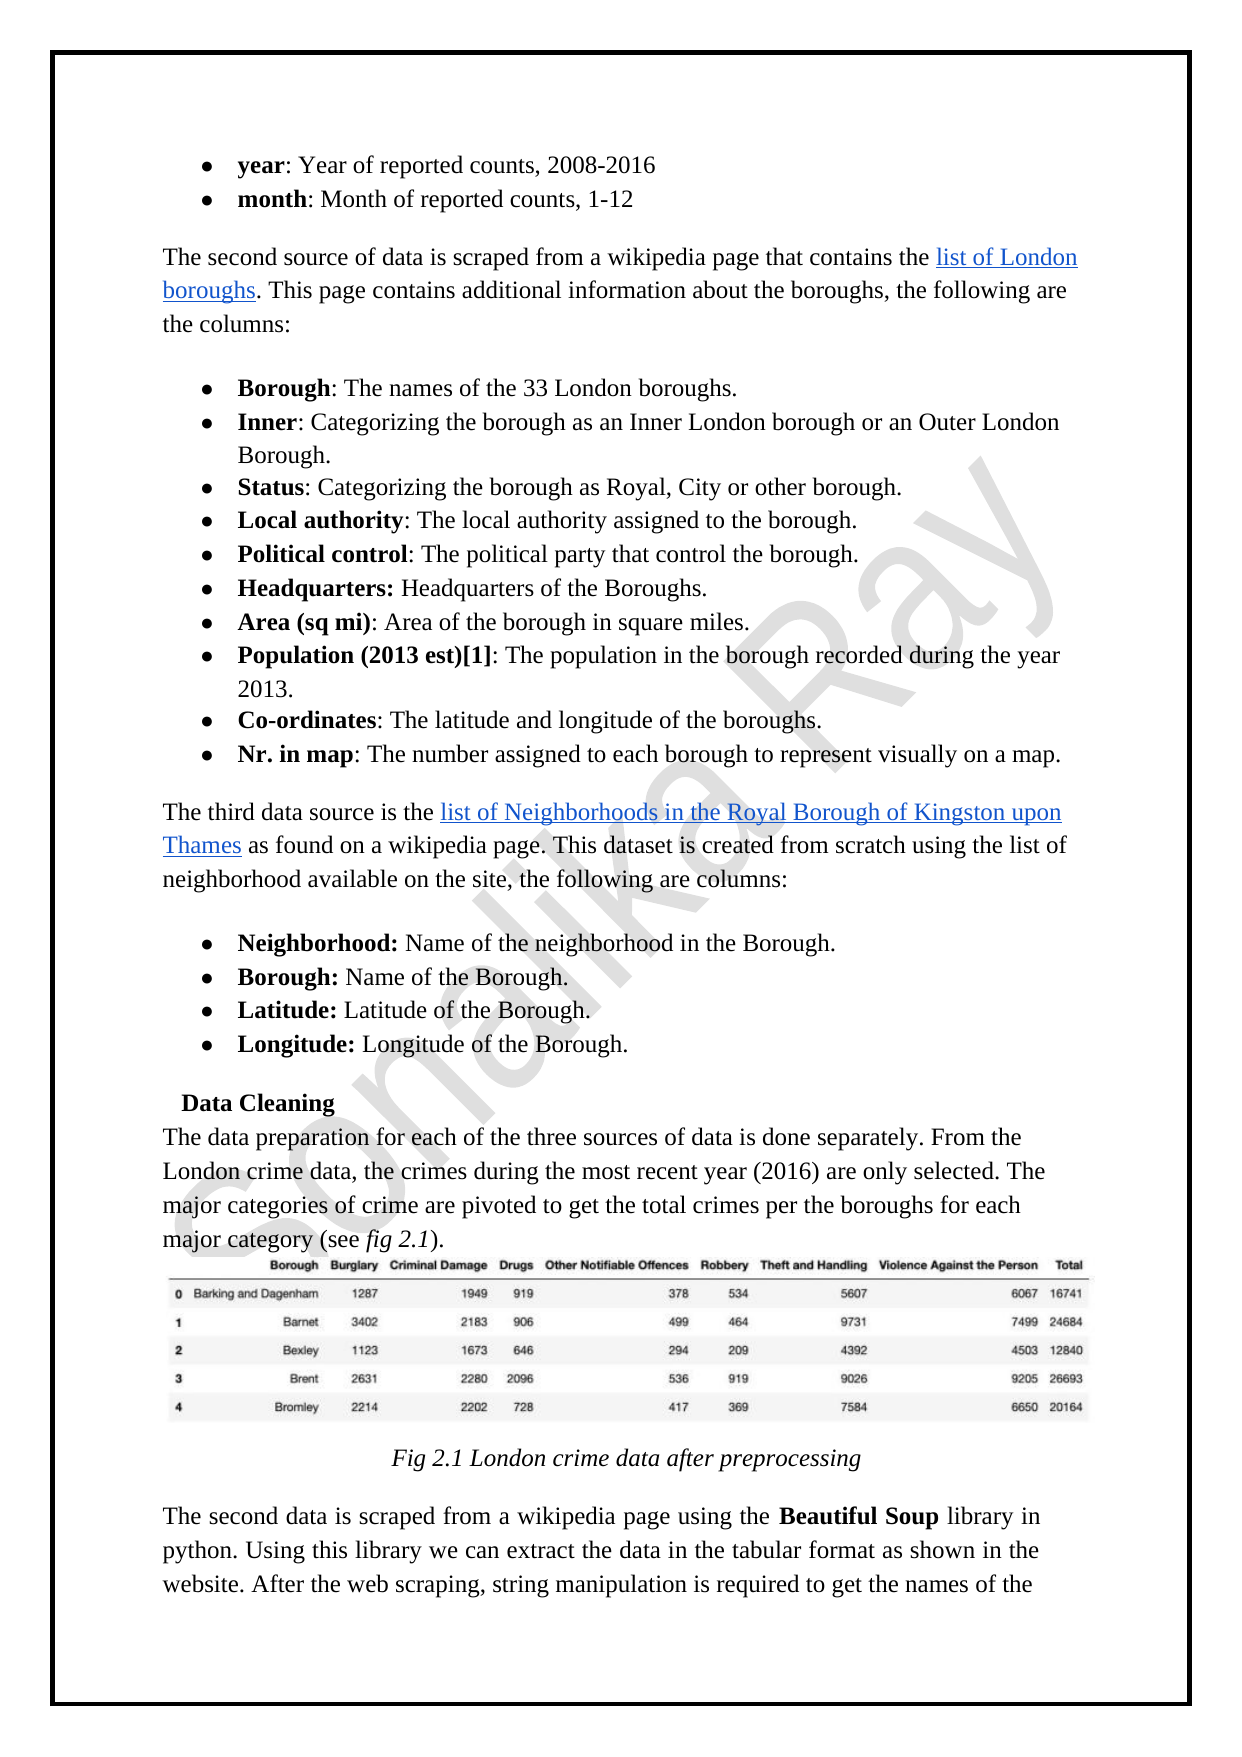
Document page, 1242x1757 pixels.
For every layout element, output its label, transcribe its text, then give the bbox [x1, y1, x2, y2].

text The third data source is the list of Neighborhoods in the Royal Borough of Kingston upon Thames as found on a wikipedia page. This dataset is created from scratch using the list of neighborhood available on the site, the following are columns: [162, 797, 1086, 893]
text Fig 2.1 London crime data after preprocessing [303, 1423, 949, 1472]
list Status: Categorizing the borough as Royal, City or other borough. [200, 474, 1106, 501]
list year: Year of reported counts, 2008-2016 [200, 151, 1106, 179]
list Latitude: Latitude of the Borough. [200, 996, 1106, 1024]
list Local authority: The local authority assigned to the borough. [200, 506, 1106, 534]
list Inner: Categorizing the borough as an Inner London borough or an Outer London Borough. [200, 407, 1063, 469]
list month: Month of reported counts, 1-12 [200, 184, 1106, 213]
list Nr. in map: The number assigned to each borough to represent visually on a map. [200, 739, 1106, 768]
picture [165, 1257, 1095, 1423]
subtitle Data Cleaning [144, 1088, 1106, 1116]
list Neighborhood: Name of the neighborhood in the Borough. [200, 928, 1106, 957]
list Longitude: Longitude of the Borough. [200, 1029, 1106, 1058]
text The data preparation for each of the three sources of data is done separately. From the London crime data, the crimes during the most recent year (2016) are only selected. The major categories of crime are pivoted to get the total crimes per the boroughs for each major category (see fig 2.1). [162, 1122, 1063, 1253]
list Headquarters: Headquarters of the Boroughs. [200, 573, 1106, 602]
text The second data is scraped from a wikipedia page using the Beautiful Soup library in python. Using this library we can extract the data in the tabular format as shown in the website. After the web scraping, string manipulation is required to get the names of the [162, 1501, 1041, 1598]
list Borough: The names of the 33 London boroughs. [200, 373, 1106, 402]
list Population (2013 est)[1]: The population in the borough recorded during the year 2013. [200, 640, 1070, 703]
list Co-ordinates: The latitude and longitude of the boroughs. [200, 708, 1106, 734]
list Political control: The political party that control the borough. [200, 539, 1106, 568]
list Borough: Name of the Borough. [200, 962, 1106, 991]
text The second source of data is scraped from a wikipedia page that contains the list of London boroughs. This page contains additional information about the boroughs, the following are the columns: [162, 242, 1093, 338]
list Area (sq mi): Area of the borough in square miles. [200, 607, 1106, 635]
